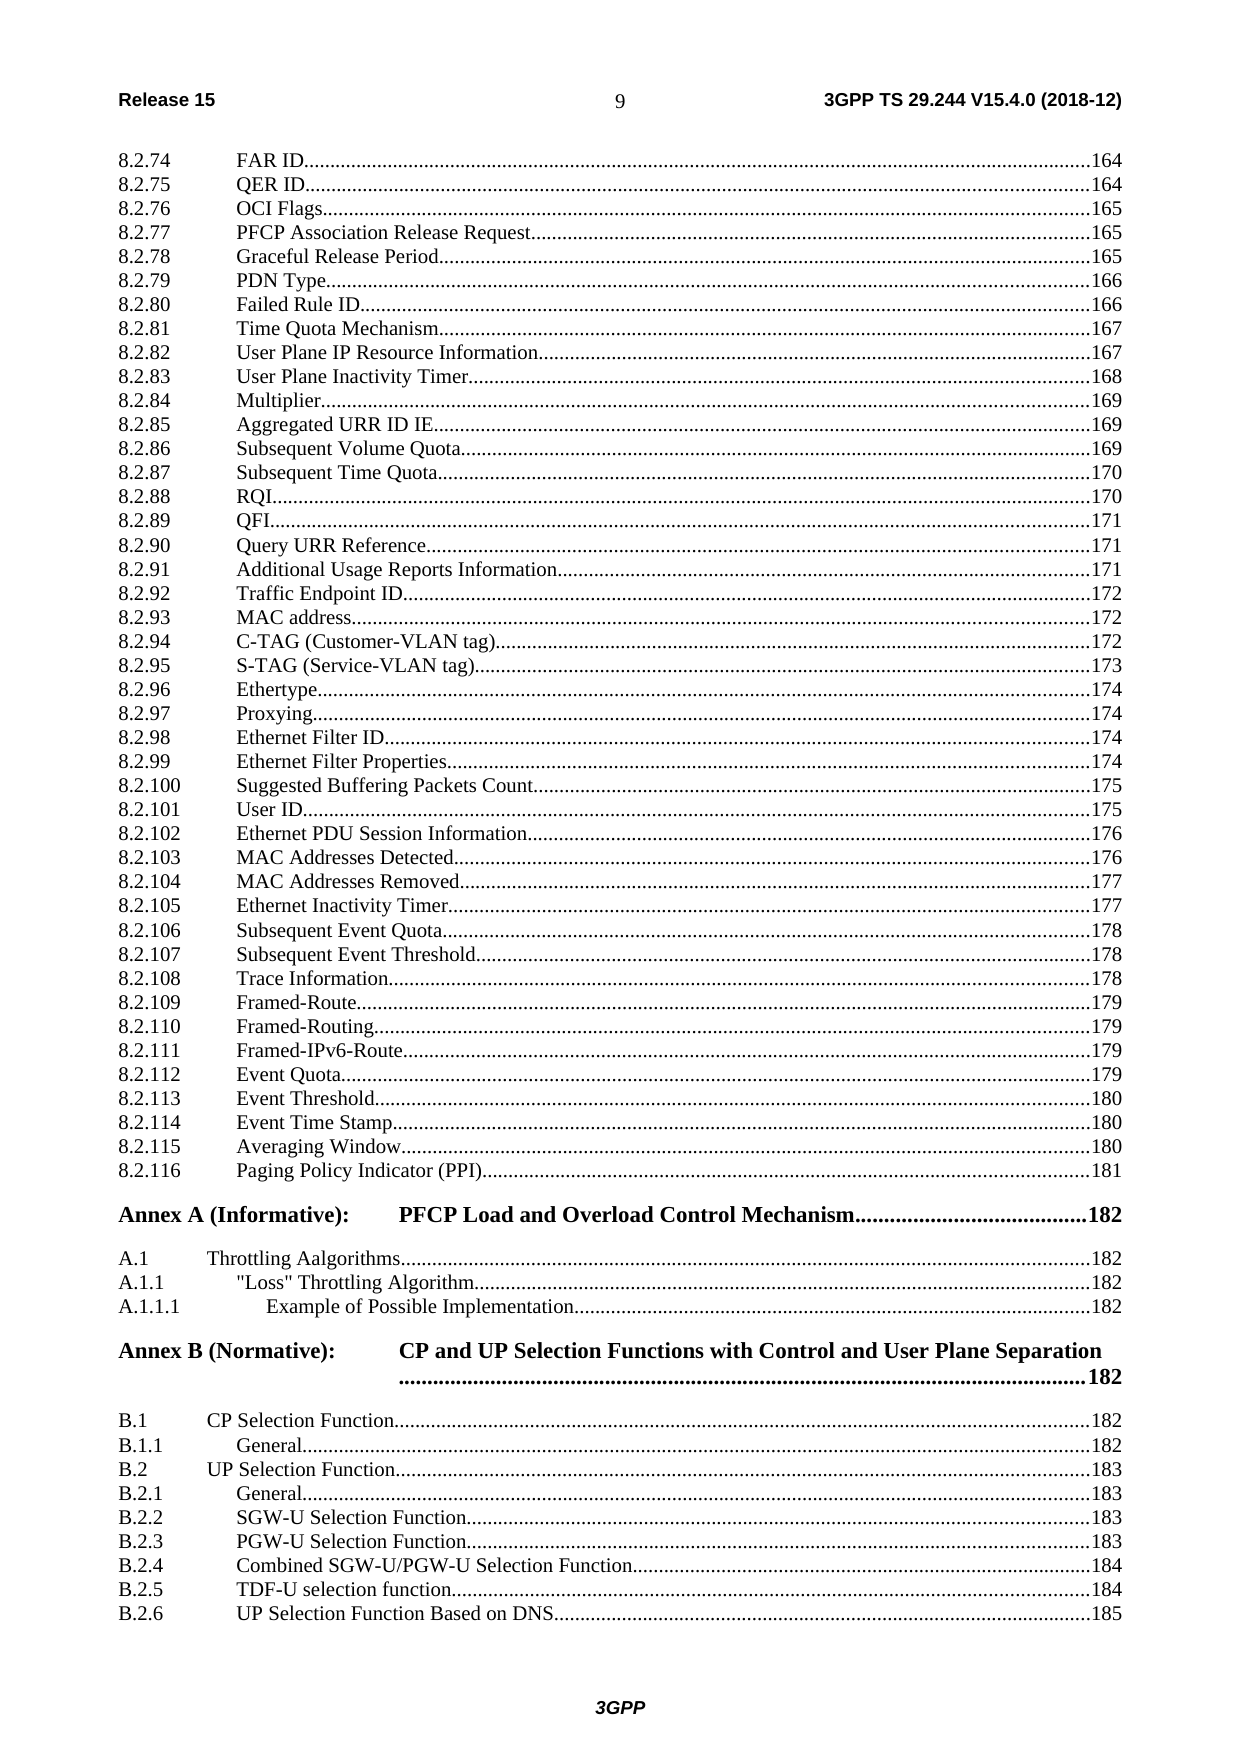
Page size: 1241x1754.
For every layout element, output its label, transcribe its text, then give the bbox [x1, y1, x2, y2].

text B.2.4 Combined SGW-U/PGW-U Selection Function 184 [118, 1553, 1122, 1577]
text B.2.5 TDF-U selection function 184 [118, 1577, 1122, 1601]
text 8.2.91 Additional Usage Reports Information 171 [118, 557, 1122, 581]
text 8.2.82 User Plane IP Resource Information 167 [118, 340, 1122, 364]
text 8.2.86 Subsequent Volume Quota 169 [118, 436, 1122, 460]
text 8.2.77 PFCP Association Release Request 165 [118, 220, 1122, 244]
text B.2.6 UP Selection Function Based on DNS 185 [118, 1601, 1122, 1625]
text A.1 Throttling Aalgorithms 182 [118, 1246, 1078, 1270]
text 8.2.85 Aggregated URR ID IE 169 [118, 412, 1122, 436]
text 8.2.84 Multiplier 169 [118, 388, 1122, 412]
text 8.2.98 Ethernet Filter ID 174 [118, 725, 1122, 749]
text 8.2.97 Proxying 174 [118, 701, 1122, 725]
text 8.2.89 QFI 171 [118, 508, 1122, 532]
text 8.2.101 User ID 175 [118, 797, 1122, 821]
text 8.2.90 Query URR Reference 171 [118, 532, 1122, 557]
text 8.2.115 Averaging Window 180 [118, 1134, 1122, 1158]
text 8.2.108 Trace Information 178 [118, 966, 1122, 990]
text B.2.2 SGW-U Selection Function 183 [118, 1505, 1122, 1529]
text 8.2.113 Event Threshold 180 [118, 1086, 1122, 1110]
text 8.2.80 Failed Rule ID 166 [118, 292, 1122, 316]
text 8.2.112 Event Quota 179 [118, 1062, 1122, 1086]
text 8.2.111 Framed-IPv6-Route 179 [118, 1038, 1122, 1062]
text 8.2.79 PDN Type 166 [118, 268, 1122, 292]
text 8.2.83 User Plane Inactivity Timer 168 [118, 364, 1122, 388]
text B.2.3 PGW-U Selection Function 183 [118, 1529, 1122, 1553]
text 8.2.109 Framed-Route 179 [118, 990, 1122, 1014]
text A.1.1 "Loss" Throttling Algorithm 182 [118, 1270, 1122, 1294]
text B.2.1 General 183 [118, 1481, 1122, 1505]
text Annex B (Normative): CP and UP Selection Functions with Control and User Plane Separation 182 [118, 1337, 1122, 1390]
text 8.2.116 Paging Policy Indicator (PPI) 181 [118, 1158, 1122, 1182]
text B.1.1 General 182 [118, 1432, 1122, 1457]
text 8.2.105 Ethernet Inactivity Timer 177 [118, 893, 1122, 917]
text 8.2.93 MAC address 172 [118, 605, 1122, 629]
text 8.2.92 Traffic Endpoint ID 172 [118, 581, 1122, 605]
text 8.2.102 Ethernet PDU Session Information 176 [118, 821, 1122, 845]
text 8.2.94 C-TAG (Customer-VLAN tag) 172 [118, 629, 1122, 653]
text 8.2.88 RQI 170 [118, 484, 1122, 508]
text 8.2.78 Graceful Release Period 165 [118, 244, 1122, 268]
text 8.2.76 OCI Flags 165 [118, 196, 1122, 220]
text 8.2.95 S-TAG (Service-VLAN tag) 173 [118, 653, 1122, 677]
text A.1.1.1 Example of Possible Implementation 182 [118, 1294, 1122, 1318]
text 8.2.99 Ethernet Filter Properties 174 [118, 749, 1122, 773]
text 8.2.87 Subsequent Time Quota 170 [118, 460, 1122, 484]
text 8.2.96 Ethertype 174 [118, 677, 1122, 701]
text 8.2.100 Suggested Buffering Packets Count 175 [118, 773, 1122, 797]
text Annex A (Informative): PFCP Load and Overload Control Mechanism 182 [118, 1201, 1122, 1227]
text 8.2.74 FAR ID 164 [118, 147, 1122, 172]
text 8.2.106 Subsequent Event Quota 178 [118, 917, 1122, 942]
text B.2 UP Selection Function 183 [118, 1457, 1078, 1481]
text 8.2.114 Event Time Stamp 180 [118, 1110, 1122, 1134]
text B.1 CP Selection Function 182 [118, 1408, 1078, 1432]
text 8.2.107 Subsequent Event Threshold 178 [118, 942, 1122, 966]
text 8.2.81 Time Quota Mechanism 167 [118, 316, 1122, 340]
text 8.2.75 QER ID 164 [118, 172, 1122, 196]
text 8.2.103 MAC Addresses Detected 176 [118, 845, 1122, 869]
text 8.2.104 MAC Addresses Removed 177 [118, 869, 1122, 893]
text 8.2.110 Framed-Routing 179 [118, 1014, 1122, 1038]
